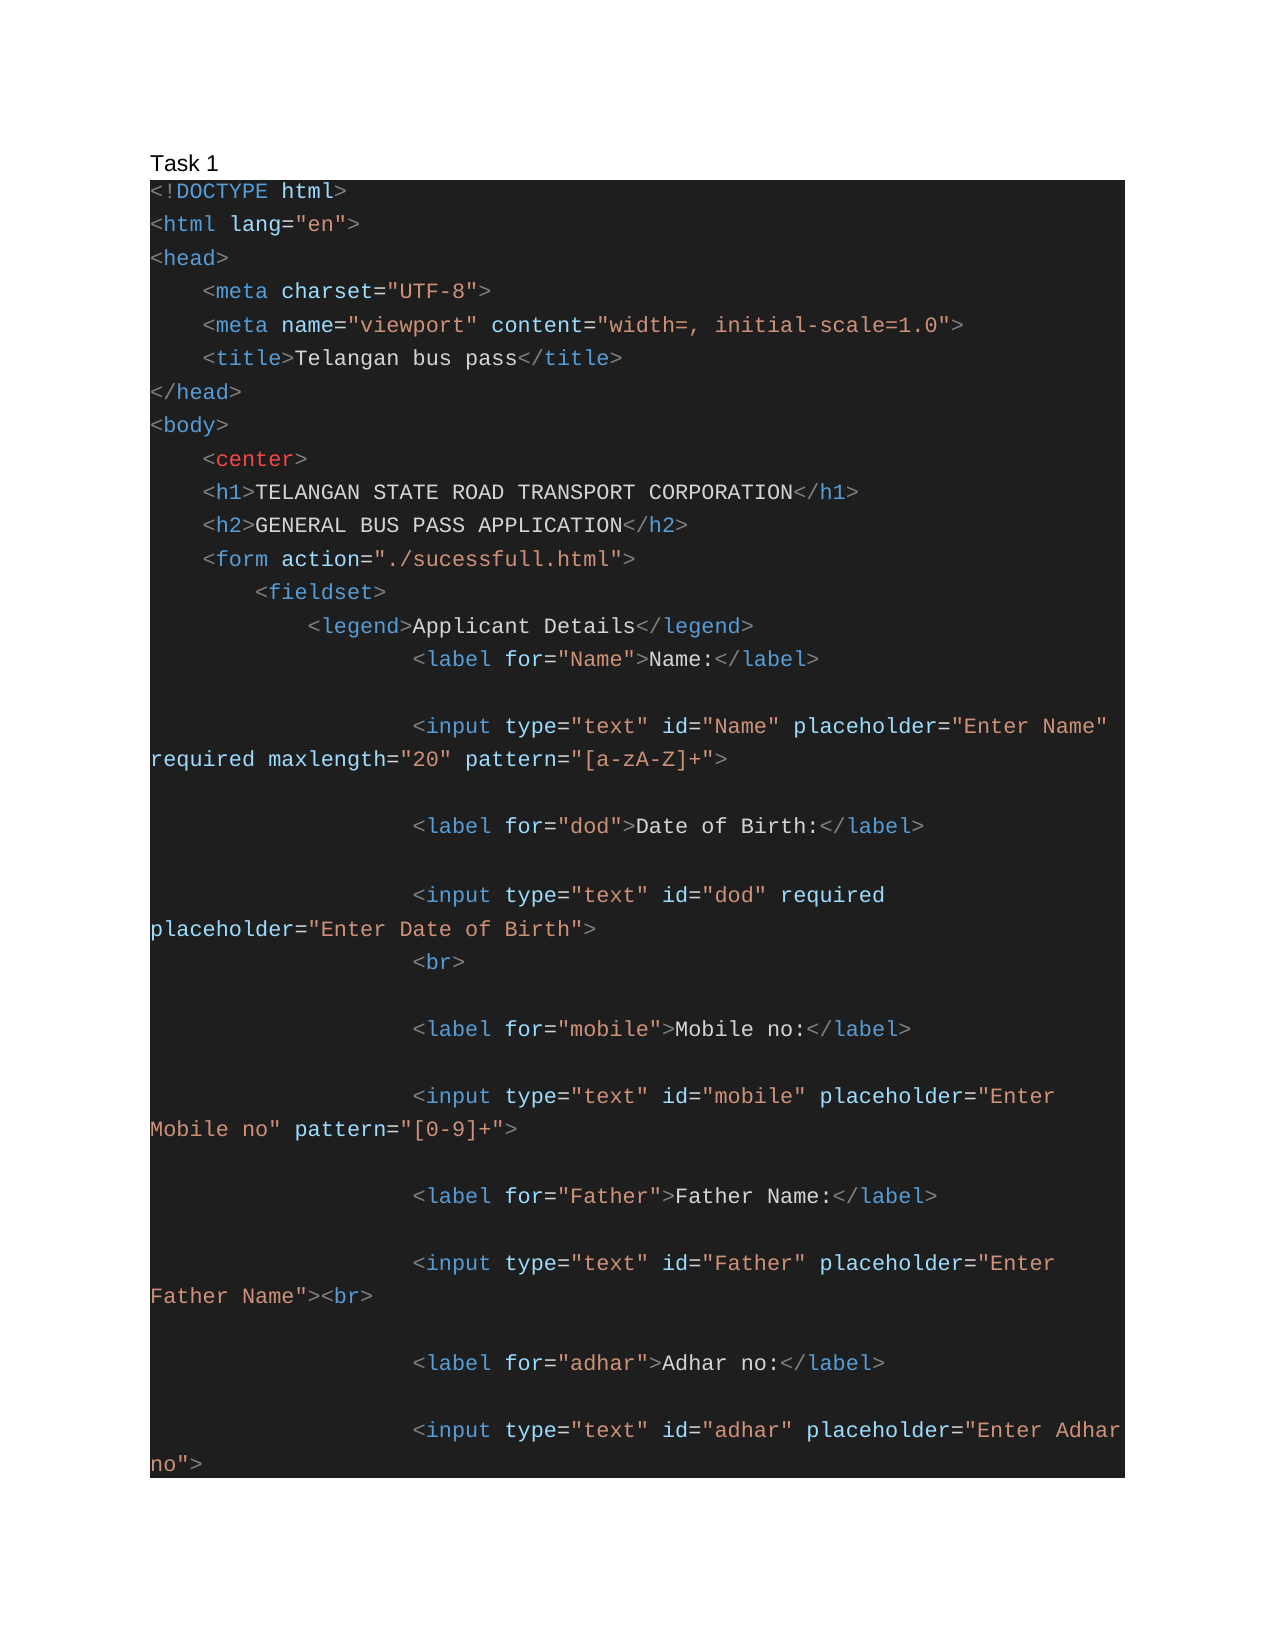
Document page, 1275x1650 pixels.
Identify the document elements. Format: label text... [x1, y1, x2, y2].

text <form action="./sucessfull.html"> [150, 548, 1125, 573]
text <label for="Name">Name:</label> [150, 648, 1125, 673]
text <body> [150, 414, 1125, 439]
text </head> [150, 381, 1125, 406]
text <label for="adhar">Adhar no:</label> [150, 1353, 1125, 1377]
text <input type="text" id="Name" placeholder="Enter Name" required maxlength="20" pattern="[a-zA-Z]+"> [150, 715, 1125, 773]
text Task 1 [150, 150, 1125, 176]
text <input type="text" id="Father" placeholder="Enter Father Name"><br> [150, 1252, 1125, 1311]
text <h2>GENERAL BUS PASS APPLICATION</h2> [150, 514, 1125, 539]
text <legend>Applicant Details</legend> [150, 615, 1125, 640]
text <center> [150, 448, 1125, 472]
text <h1>TELANGAN STATE ROAD TRANSPORT CORPORATION</h1> [150, 481, 1125, 506]
text <label for="Father">Father Name:</label> [150, 1185, 1125, 1210]
text <meta name="viewport" content="width=, initial-scale=1.0"> [150, 314, 1125, 339]
text <input type="text" id="dod" required placeholder="Enter Date of Birth"> [150, 884, 1125, 943]
text <fieldset> [150, 581, 1125, 606]
text <meta charset="UTF-8"> [150, 281, 1125, 305]
text <input type="text" id="adhar" placeholder="Enter Adhar no"> [150, 1419, 1125, 1478]
text <label for="dod">Date of Birth:</label> [150, 816, 1125, 840]
text <label for="mobile">Mobile no:</label> [150, 1018, 1125, 1043]
text <title>Telangan bus pass</title> [150, 347, 1125, 372]
text <head> [150, 247, 1125, 272]
text <input type="text" id="mobile" placeholder="Enter Mobile no" pattern="[0-9]+"> [150, 1085, 1125, 1143]
text <br> [150, 951, 1125, 976]
text <!DOCTYPE html> [150, 180, 1125, 205]
text <html lang="en"> [150, 214, 1125, 238]
